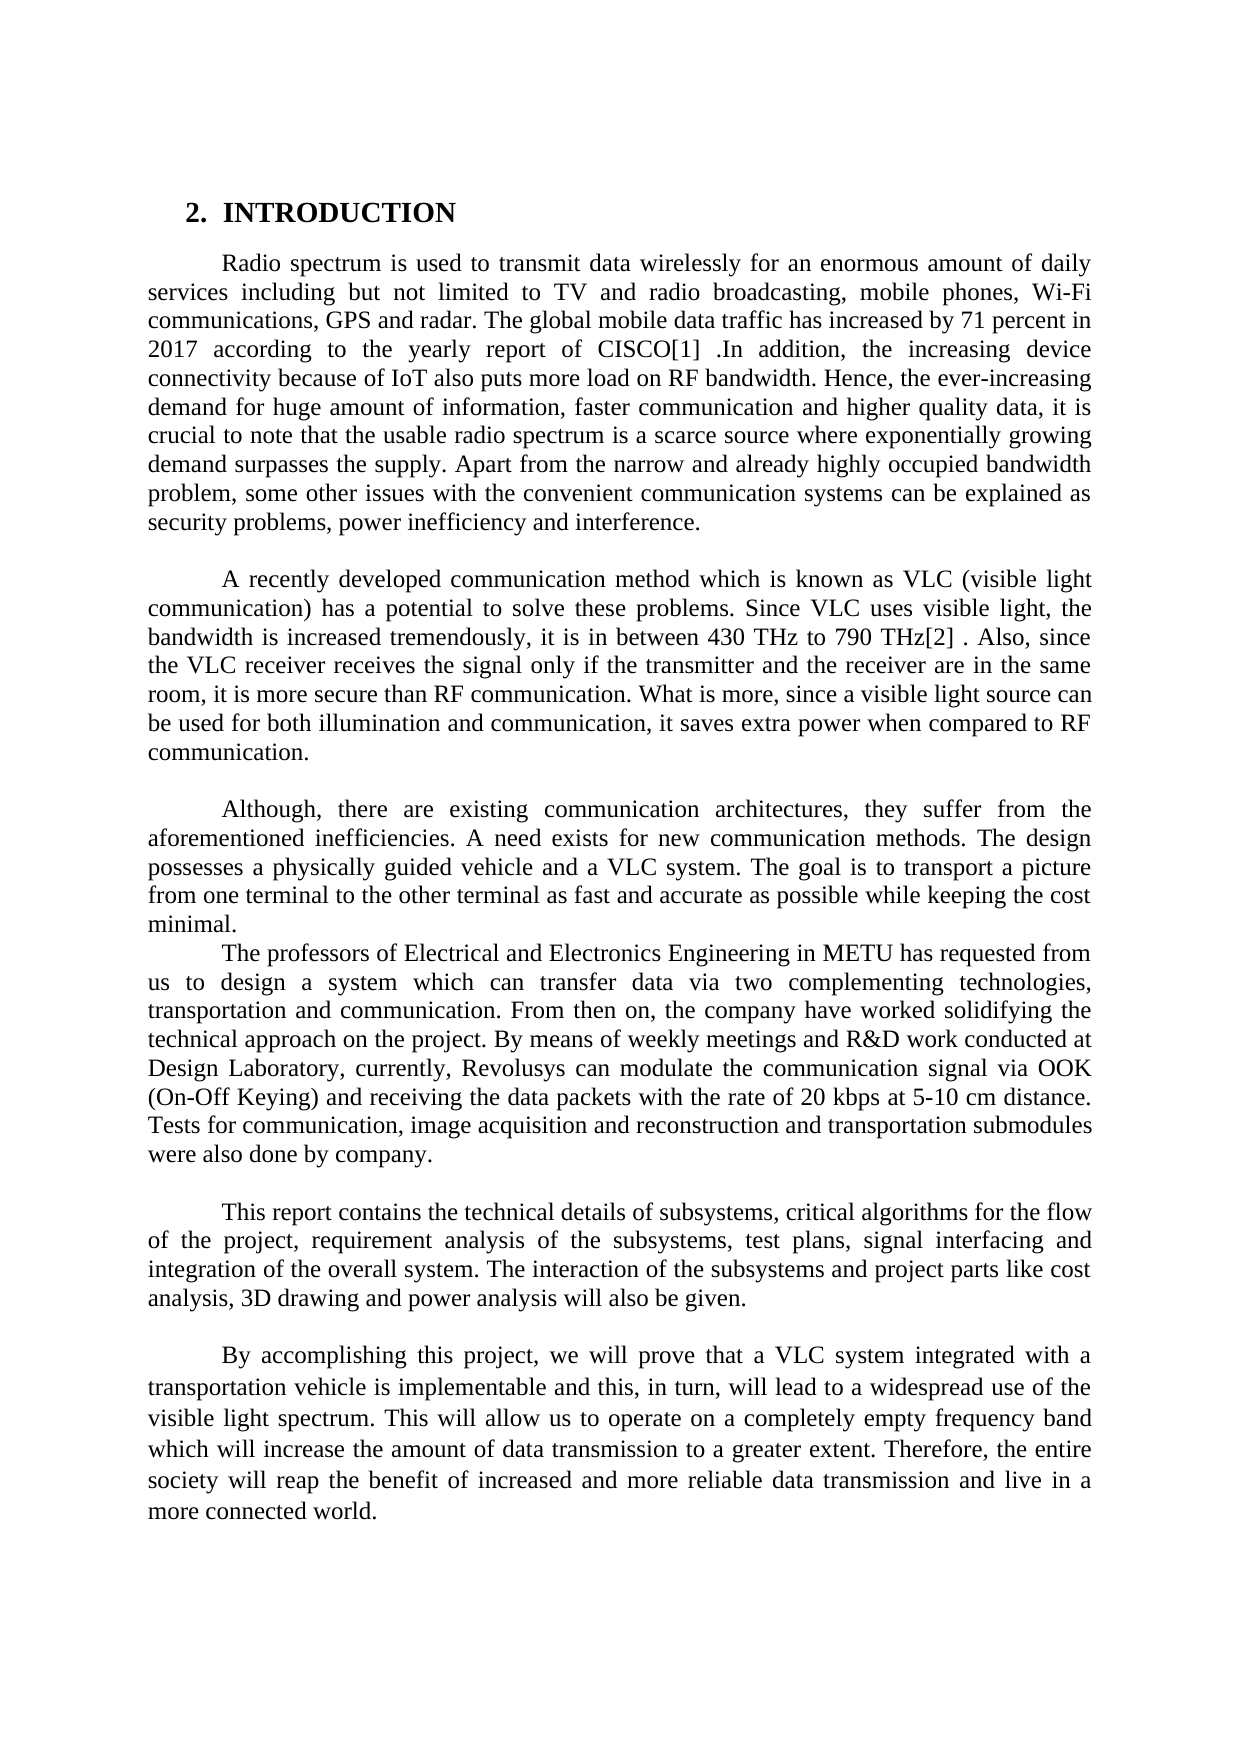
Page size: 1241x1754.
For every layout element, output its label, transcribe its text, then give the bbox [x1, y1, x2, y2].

text This report contains the technical details of subsystems, critical algorithms for the flow of the project, requirement analysis of the subsystems, test plans, signal interfacing and integration of the overall system. The interaction of the subsystems and project parts like cost analysis, 3D drawing and power analysis will also be given. [148, 1197, 1093, 1312]
text Although, there are existing communication architectures, they suffer from the aforementioned inefficiencies. A need exists for new communication methods. The design possesses a physically guided vehicle and a VLC system. The goal is to transport a picture from one terminal to the other terminal as fast and accurate as possible while keeping the cost minimal. [148, 794, 1093, 938]
text The professors of Electrical and Electronics Engineering in METU has requested from us to design a system which can transfer data via two complementing technologies, transportation and communication. From then on, the company have worked solidifying the technical approach on the project. By means of weekly meetings and R&D work conducted at Design Laboratory, currently, Revolusys can modulate the communication signal via OOK (On-Off Keying) and receiving the data packets with the rate of 20 kbps at 5-10 cm distance. Tests for communication, image acquisition and reconstruction and transportation submodules were also done by company. [148, 938, 1093, 1168]
text A recently developed communication method which is known as VLC (visible light communication) has a potential to solve these problems. Since VLC uses visible light, the bandwidth is increased tremendously, it is in between 430 THz to 790 THz[2] . Also, since the VLC receiver receives the signal only if the transmitter and the receiver are in the same room, it is more secure than RF communication. What is more, since a visible light source can be used for both illumination and communication, it saves extra power when compared to RF communication. [148, 564, 1093, 766]
list INTRODUCTION [185, 195, 1093, 229]
text By accomplishing this project, we will prove that a VLC system integrated with a transportation vehicle is implementable and this, in turn, will lead to a widespread use of the visible light spectrum. This will allow us to operate on a completely empty frequency band which will increase the amount of data transmission to a greater extent. Therefore, the entire society will reap the benefit of increased and more reliable data transmission and live in a more connected world. [148, 1341, 1093, 1524]
text Radio spectrum is used to transmit data wirelessly for an enormous amount of daily services including but not limited to TV and radio broadcasting, mobile phones, Wi-Fi communications, GPS and radar. The global mobile data traffic has increased by 71 percent in 2017 according to the yearly report of CISCO[1] .In addition, the increasing device connectivity because of IoT also puts more load on RF bandwidth. Hence, the ever-increasing demand for huge amount of information, faster communication and higher quality data, it is crucial to note that the usable radio spectrum is a scarce source where exponentially growing demand surpasses the supply. Apart from the narrow and already highly occupied bandwidth problem, some other issues with the convenient communication systems can be explained as security problems, power inefficiency and interference. [148, 248, 1093, 536]
